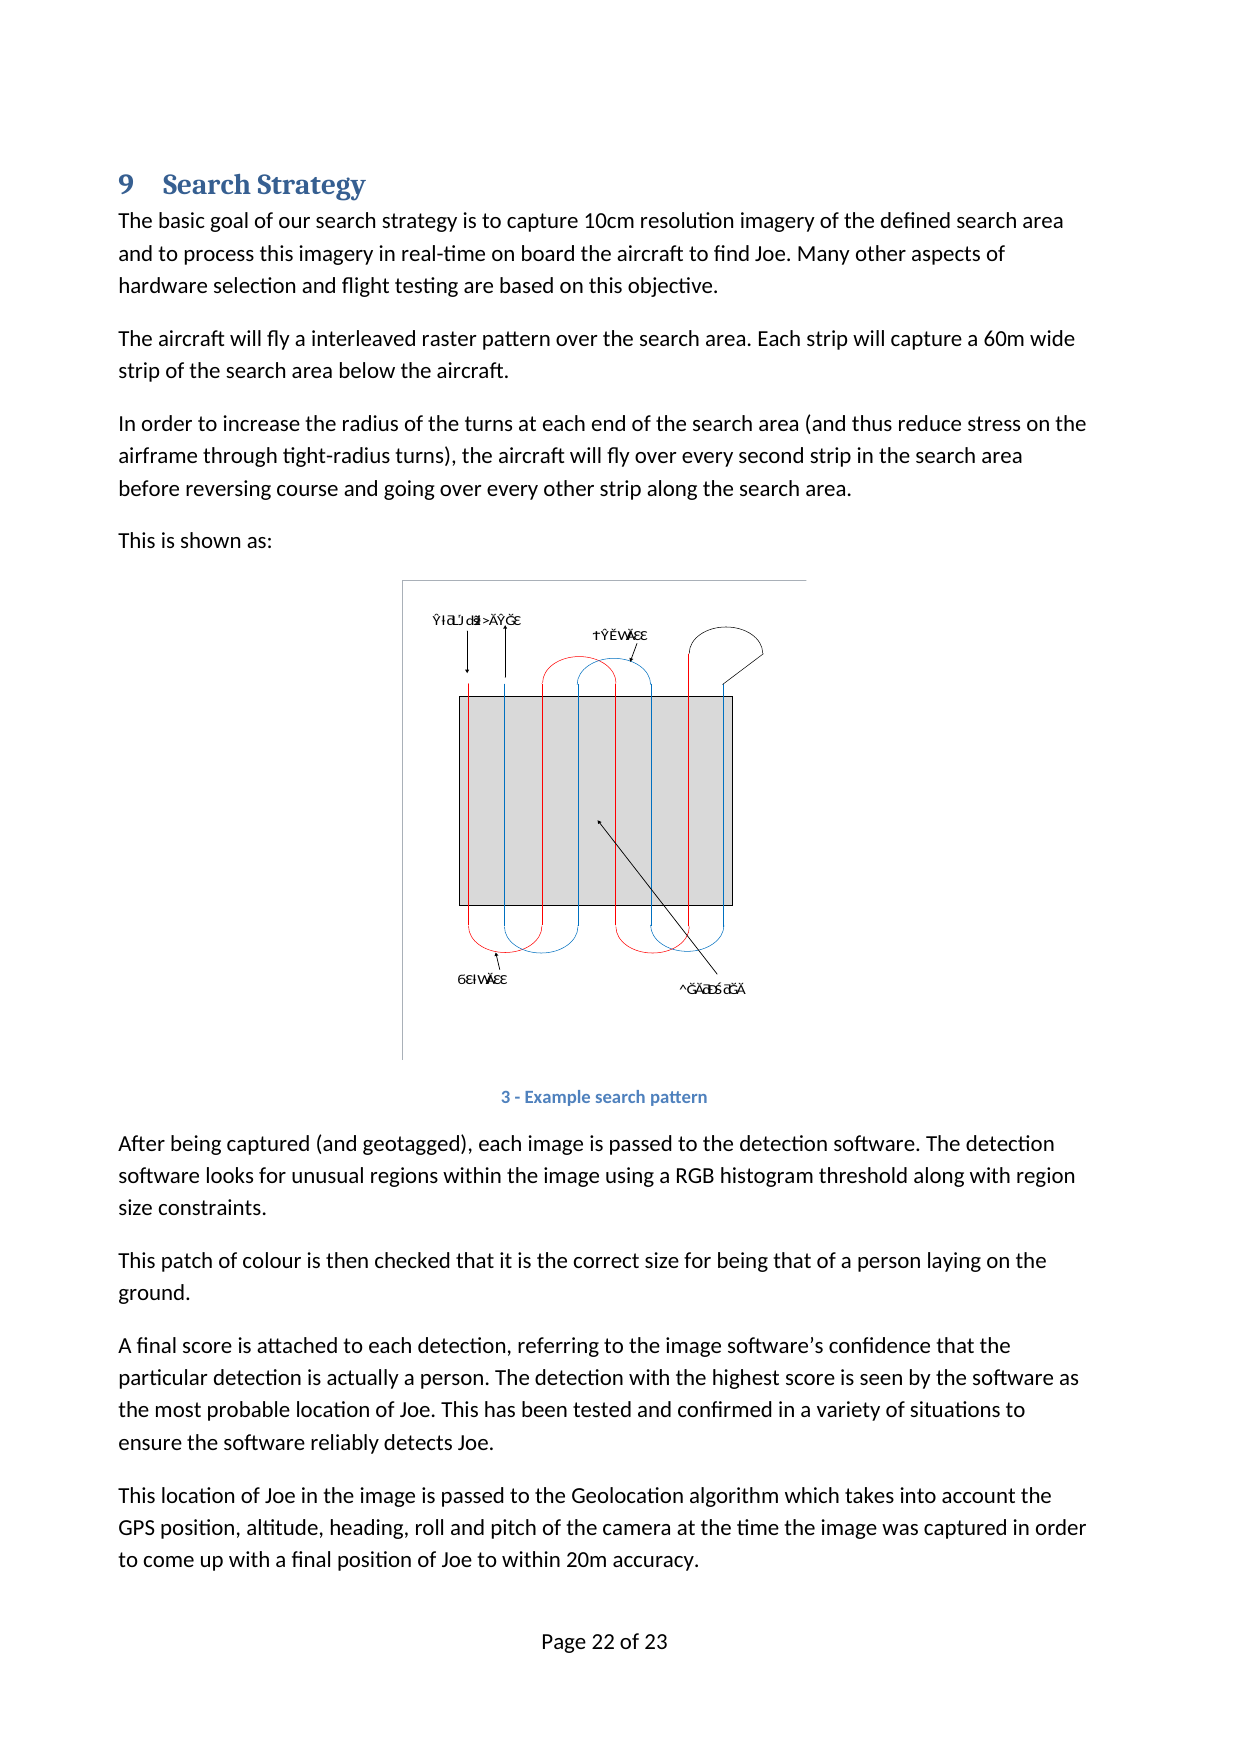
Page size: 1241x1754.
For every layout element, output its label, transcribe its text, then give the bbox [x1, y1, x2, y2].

text After being captured (and geotagged), each image is passed to the detection software. The detection software looks for unusual regions within the image using a RGB histogram threshold along with region size constraints. [118, 1129, 1090, 1221]
text This is shown as: [118, 527, 1090, 555]
text The basic goal of our search strategy is to capture 10cm resolution imagery of the defined search area and to process this imagery in real-time on board the aircraft to find Joe. Many other aspects of hardware selection and flight testing are based on this objective. [118, 207, 1090, 299]
text The aircraft will fly a interleaved raster pattern over the search area. Each strip will capture a 60m wide strip of the search area below the aircraft. [118, 324, 1090, 384]
text In order to increase the radius of the turns at each end of the search area (and thus reduce stress on the airframe through tight-radius turns), the aircraft will fly over every second strip in the search area before reversing course and going over every other strip along the search area. [118, 409, 1090, 502]
subtitle Search Strategy [118, 168, 1090, 202]
text This location of Joe in the image is passed to the Geolocation algorithm which takes into account the GPS position, altitude, heading, roll and pitch of the camera at the time the image was captured in order to come up with a final position of Joe to within 20m accuracy. [118, 1481, 1090, 1573]
text This patch of colour is then checked that it is the correct size for being that of a person laying on the ground. [118, 1246, 1090, 1306]
text A final score is attached to each detection, referring to the image software’s confidence that the particular detection is actually a person. The detection with the highest score is seen by the software as the most probable location of Joe. This has been tested and confirmed in a variety of situations to ensure the software reliably detects Joe. [118, 1331, 1090, 1456]
